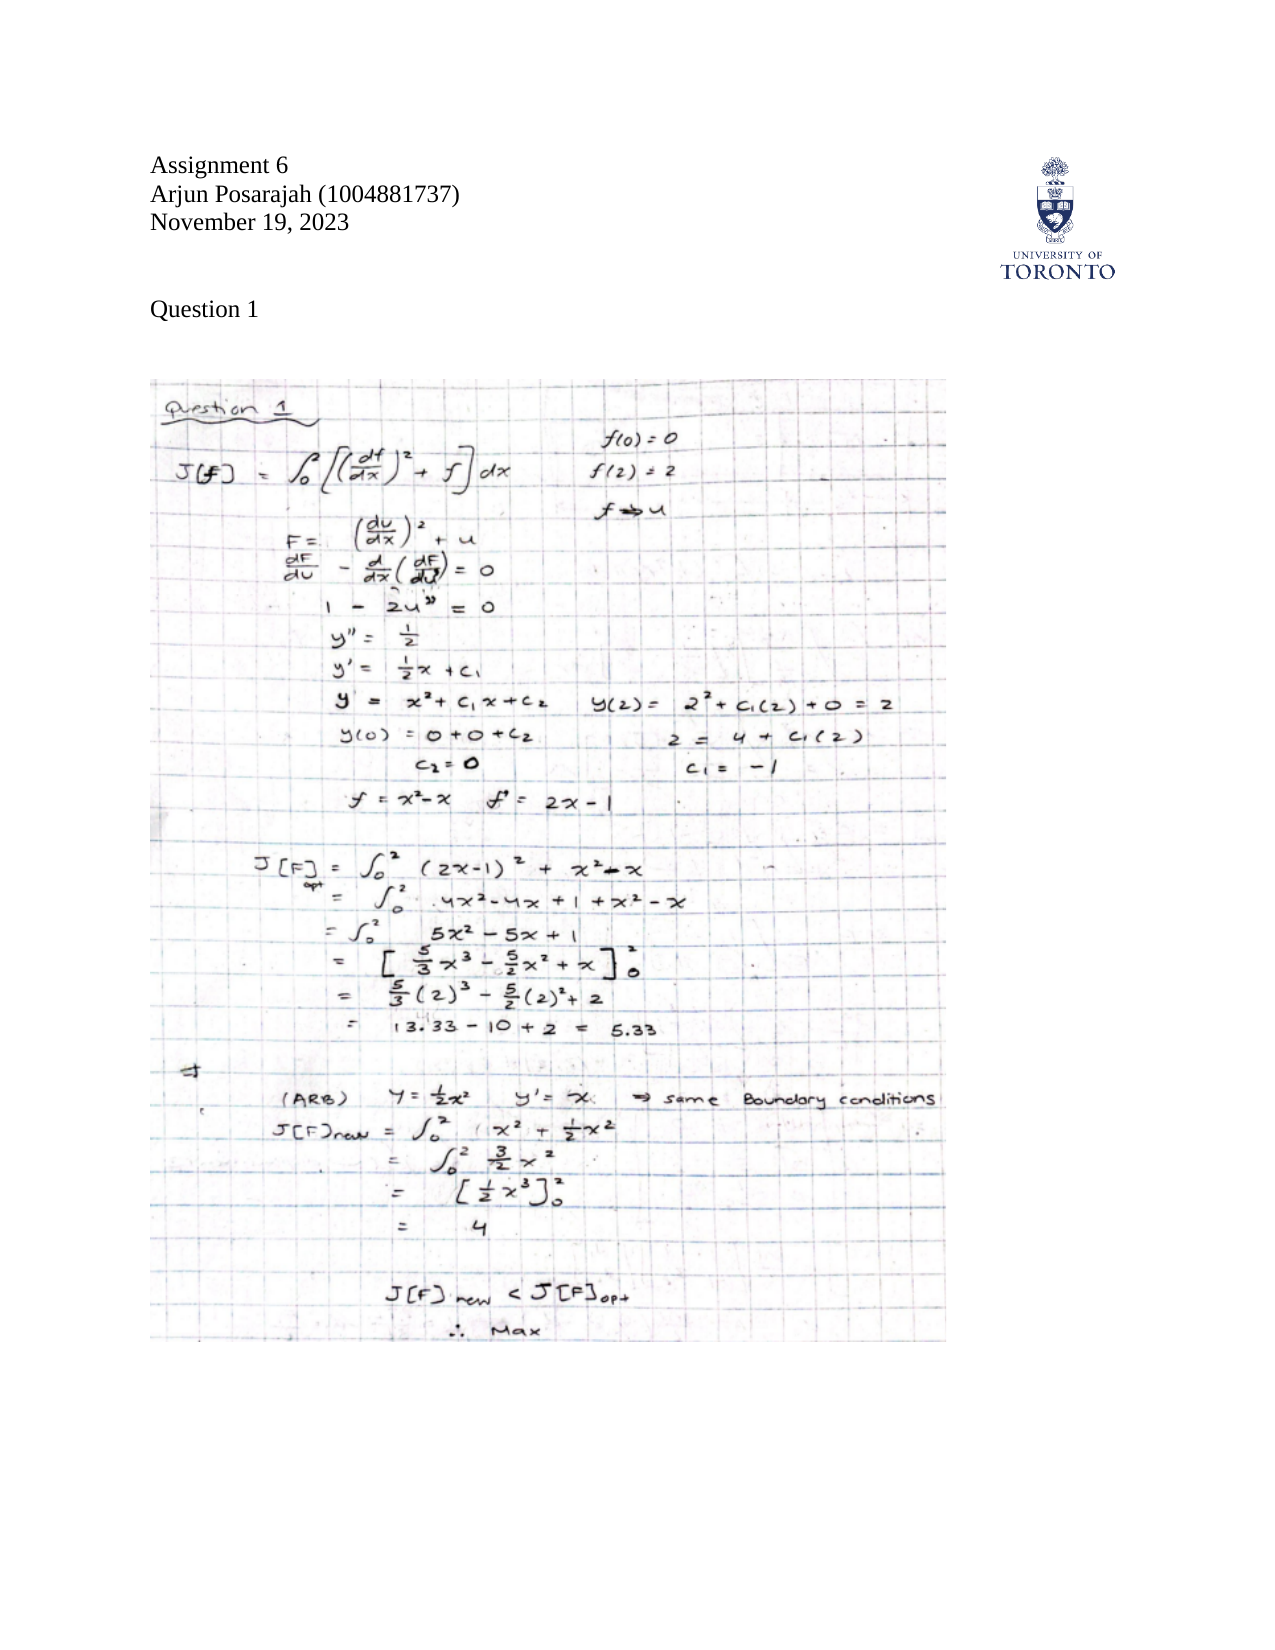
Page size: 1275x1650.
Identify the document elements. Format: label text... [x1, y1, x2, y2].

text Arjun Posarajah (1004881737) [451, 179, 988, 207]
text Question 1 [150, 294, 1125, 322]
text Assignment 6 [150, 150, 988, 179]
text November 19, 2023 [150, 207, 988, 236]
text Arjun Posarajah (1004881737) [150, 179, 326, 207]
picture [988, 150, 1125, 287]
picture [150, 379, 947, 1342]
